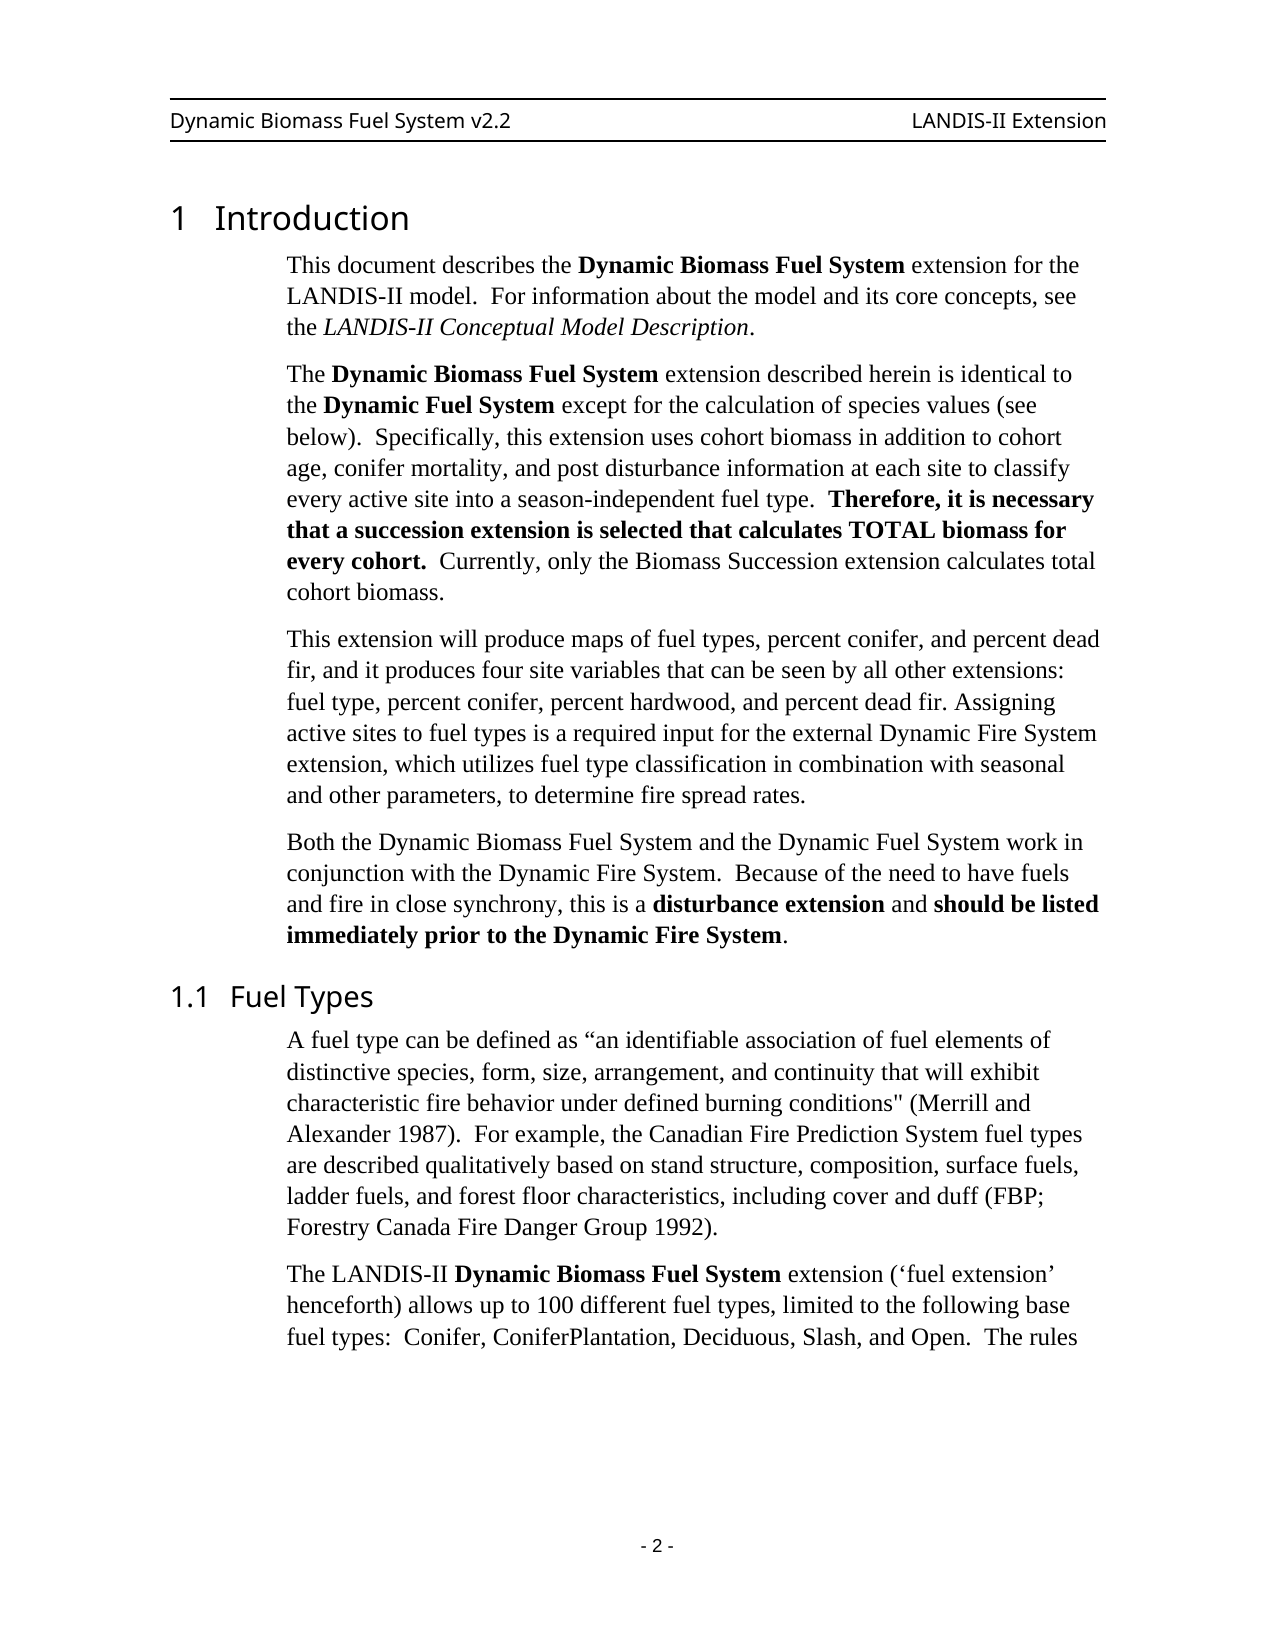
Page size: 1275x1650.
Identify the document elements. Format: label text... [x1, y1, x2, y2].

text A fuel type can be defined as “an identifiable association of fuel elements of distinctive species, form, size, arrangement, and continuity that will exhibit characteristic fire behavior under defined burning conditions" (Merrill and Alexander 1987). For example, the Canadian Fire Prediction System fuel types are described qualitatively based on stand structure, composition, surface fuels, ladder fuels, and forest floor characteristics, including cover and duff (FBP; Forestry Canada Fire Danger Group 1992). [286, 1026, 1106, 1241]
text This document describes the Dynamic Biomass Fuel System extension for the LANDIS-II model. For information about the model and its core concepts, see the LANDIS-II Conceptual Model Description. [286, 250, 1106, 341]
text This extension will produce maps of fuel types, percent conifer, and percent dead fir, and it produces four site variables that can be seen by all other extensions: fuel type, percent conifer, percent hardwood, and percent dead fir. Assigning active sites to fuel types is a required input for the external Dynamic Fire System extension, which utilizes fuel type classification in combination with seasonal and other parameters, to determine fire spread rates. [286, 624, 1106, 808]
subtitle Fuel Types [169, 977, 1106, 1016]
text The Dynamic Biomass Fuel System extension described herein is identical to the Dynamic Fuel System except for the calculation of species values (see below). Specifically, this extension uses cohort biomass in addition to cohort age, conifer mortality, and post disturbance information at each site to classify every active site into a season-independent fuel type. Therefore, it is necessary that a succession extension is selected that calculates TOTAL biomass for every cohort. Currently, only the Biomass Succession extension calculates total cohort biomass. [286, 359, 1106, 606]
subtitle Introduction [169, 194, 1106, 240]
text Both the Dynamic Biomass Fuel System and the Dynamic Fuel System work in conjunction with the Dynamic Fire System. Because of the need to have fuels and fire in close synchrony, this is a disturbance extension and should be listed immediately prior to the Dynamic Fire System. [286, 827, 1106, 949]
